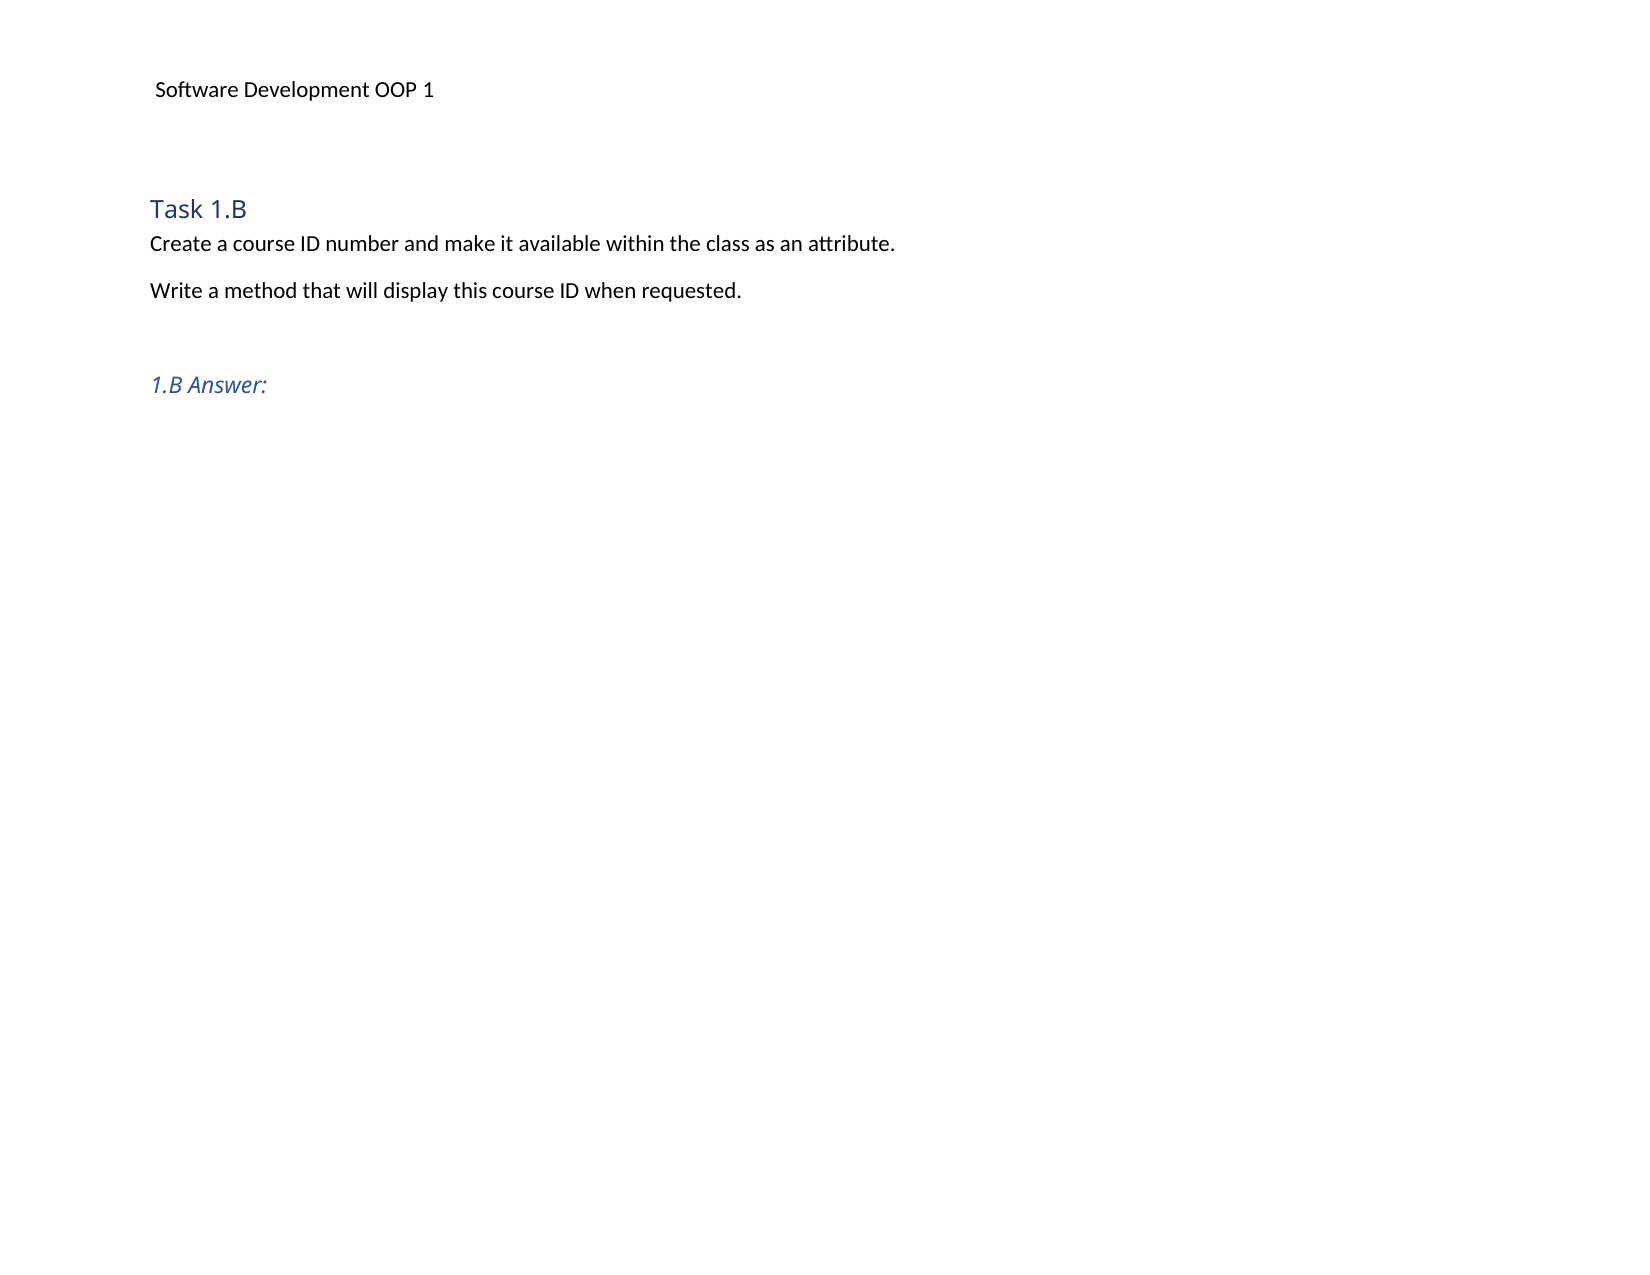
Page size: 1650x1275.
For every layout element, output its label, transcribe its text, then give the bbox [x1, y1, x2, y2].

subtitle 1.B Answer: [150, 369, 1500, 401]
text Write a method that will display this course ID when requested. [150, 276, 1500, 304]
text Create a course ID number and make it available within the class as an attribute. [150, 229, 1500, 257]
subtitle Task 1.B [150, 192, 1500, 226]
